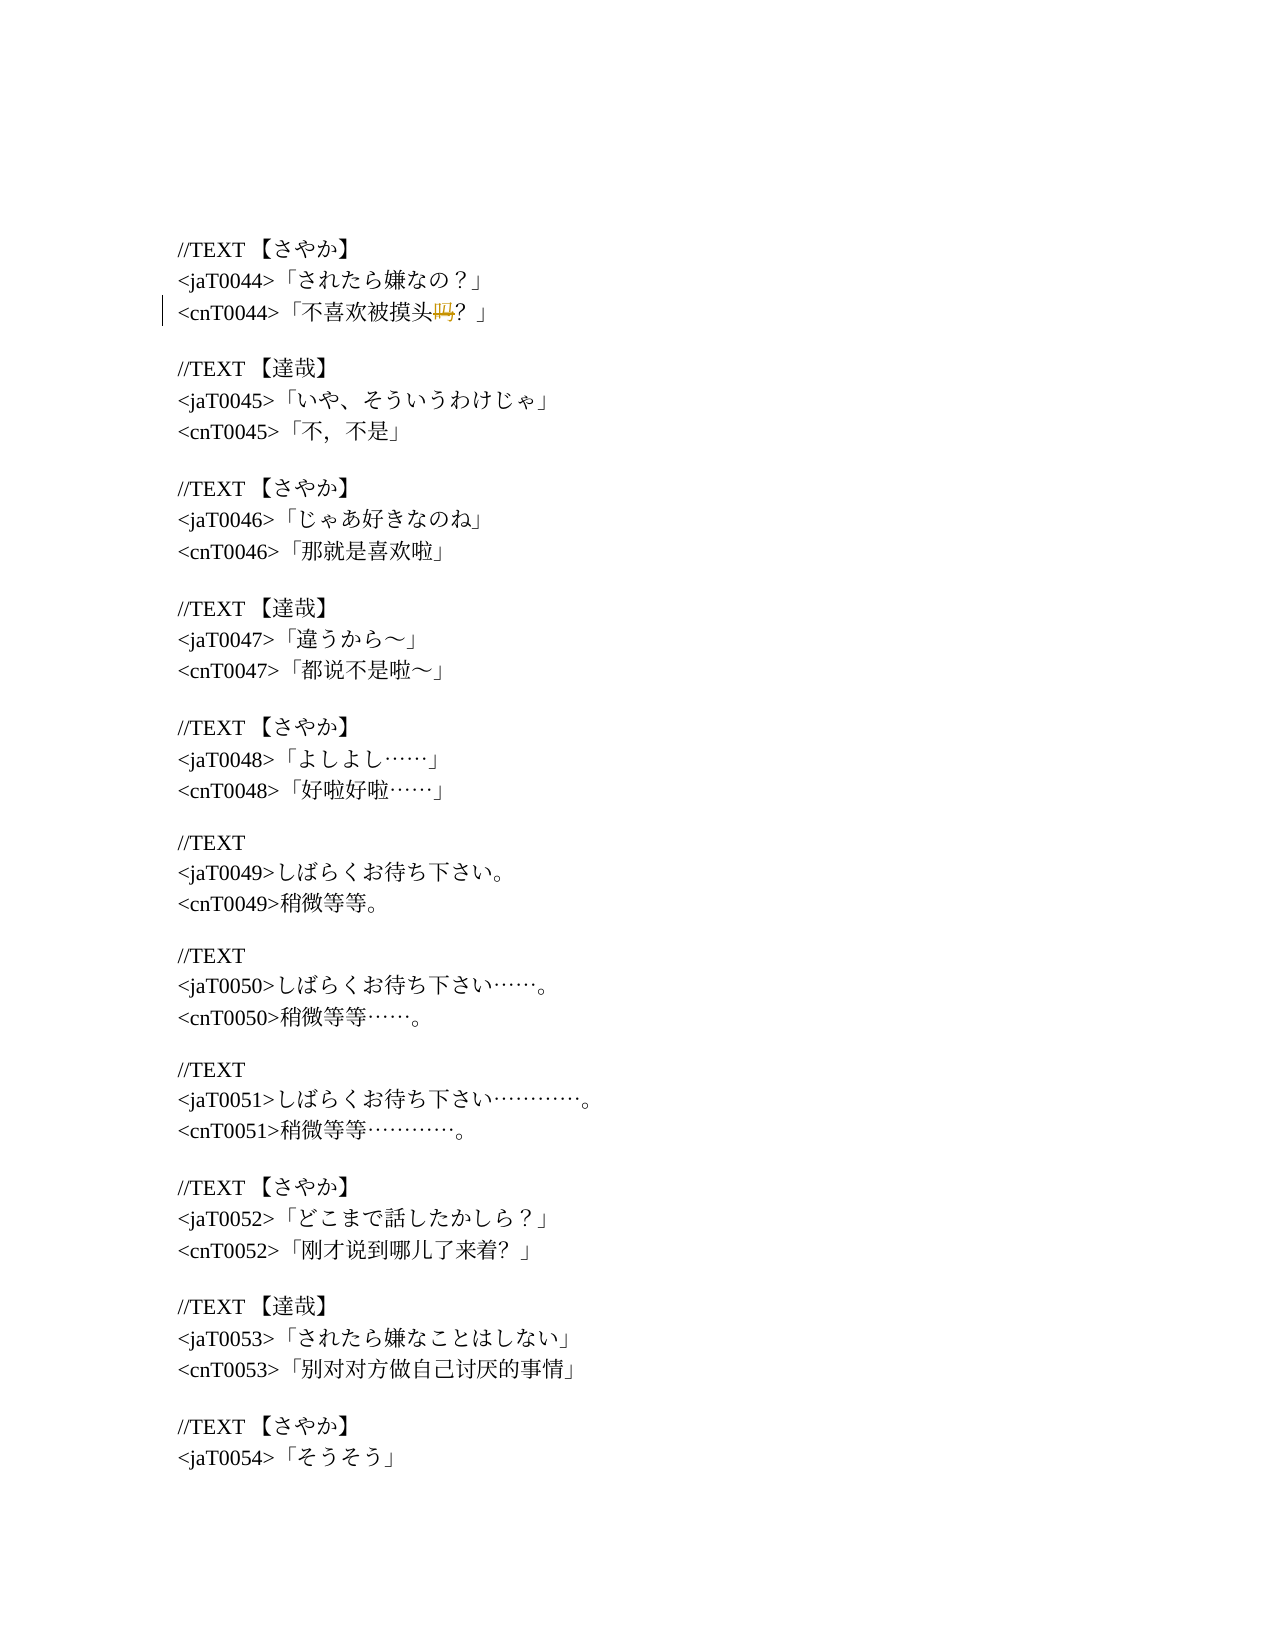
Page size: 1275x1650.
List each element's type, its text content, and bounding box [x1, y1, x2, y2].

text <jaT0054>「そうそう」 [177, 1441, 1098, 1472]
text //TEXT 【さやか】 [177, 471, 1098, 503]
text <cnT0051>稍微等等…………。 [177, 1113, 1098, 1145]
text <jaT0045>「いや、そういうわけじゃ」 [177, 383, 1098, 414]
text //TEXT 【さやか】 [177, 710, 1098, 742]
text <jaT0049>しばらくお待ち下さい。 [177, 855, 1098, 887]
text <cnT0048>「好啦好啦……」 [177, 773, 1098, 805]
text //TEXT [177, 830, 1098, 855]
text <cnT0044>「不喜欢被摸头？」 [177, 295, 1098, 326]
text <cnT0050>稍微等等……。 [177, 1000, 1098, 1031]
text //TEXT [177, 943, 1098, 968]
text <jaT0048>「よしよし……」 [177, 742, 1098, 773]
text <cnT0049>稍微等等。 [177, 887, 1098, 918]
text //TEXT 【達哉】 [177, 591, 1098, 622]
text <cnT0045>「不，不是」 [177, 414, 1098, 446]
text <cnT0047>「都说不是啦～」 [177, 654, 1098, 685]
text <jaT0046>「じゃあ好きなのね」 [177, 503, 1098, 534]
text //TEXT 【さやか】 [177, 1409, 1098, 1441]
text //TEXT 【達哉】 [177, 352, 1098, 383]
text <jaT0052>「どこまで話したかしら？」 [177, 1201, 1098, 1233]
text <cnT0053>「别对对方做自己讨厌的事情」 [177, 1352, 1098, 1384]
text <jaT0050>しばらくお待ち下さい……。 [177, 968, 1098, 1000]
text //TEXT 【さやか】 [177, 232, 1098, 263]
text <jaT0053>「されたら嫌なことはしない」 [177, 1321, 1098, 1352]
text <cnT0046>「那就是喜欢啦」 [177, 534, 1098, 566]
text <cnT0052>「刚才说到哪儿了来着？」 [177, 1233, 1098, 1264]
text <jaT0044>「されたら嫌なの？」 [177, 263, 1098, 295]
text //TEXT [177, 1057, 1098, 1082]
text <jaT0051>しばらくお待ち下さい…………。 [177, 1082, 1098, 1113]
text //TEXT 【達哉】 [177, 1289, 1098, 1321]
text //TEXT 【さやか】 [177, 1170, 1098, 1201]
text <jaT0047>「違うから～」 [177, 622, 1098, 654]
